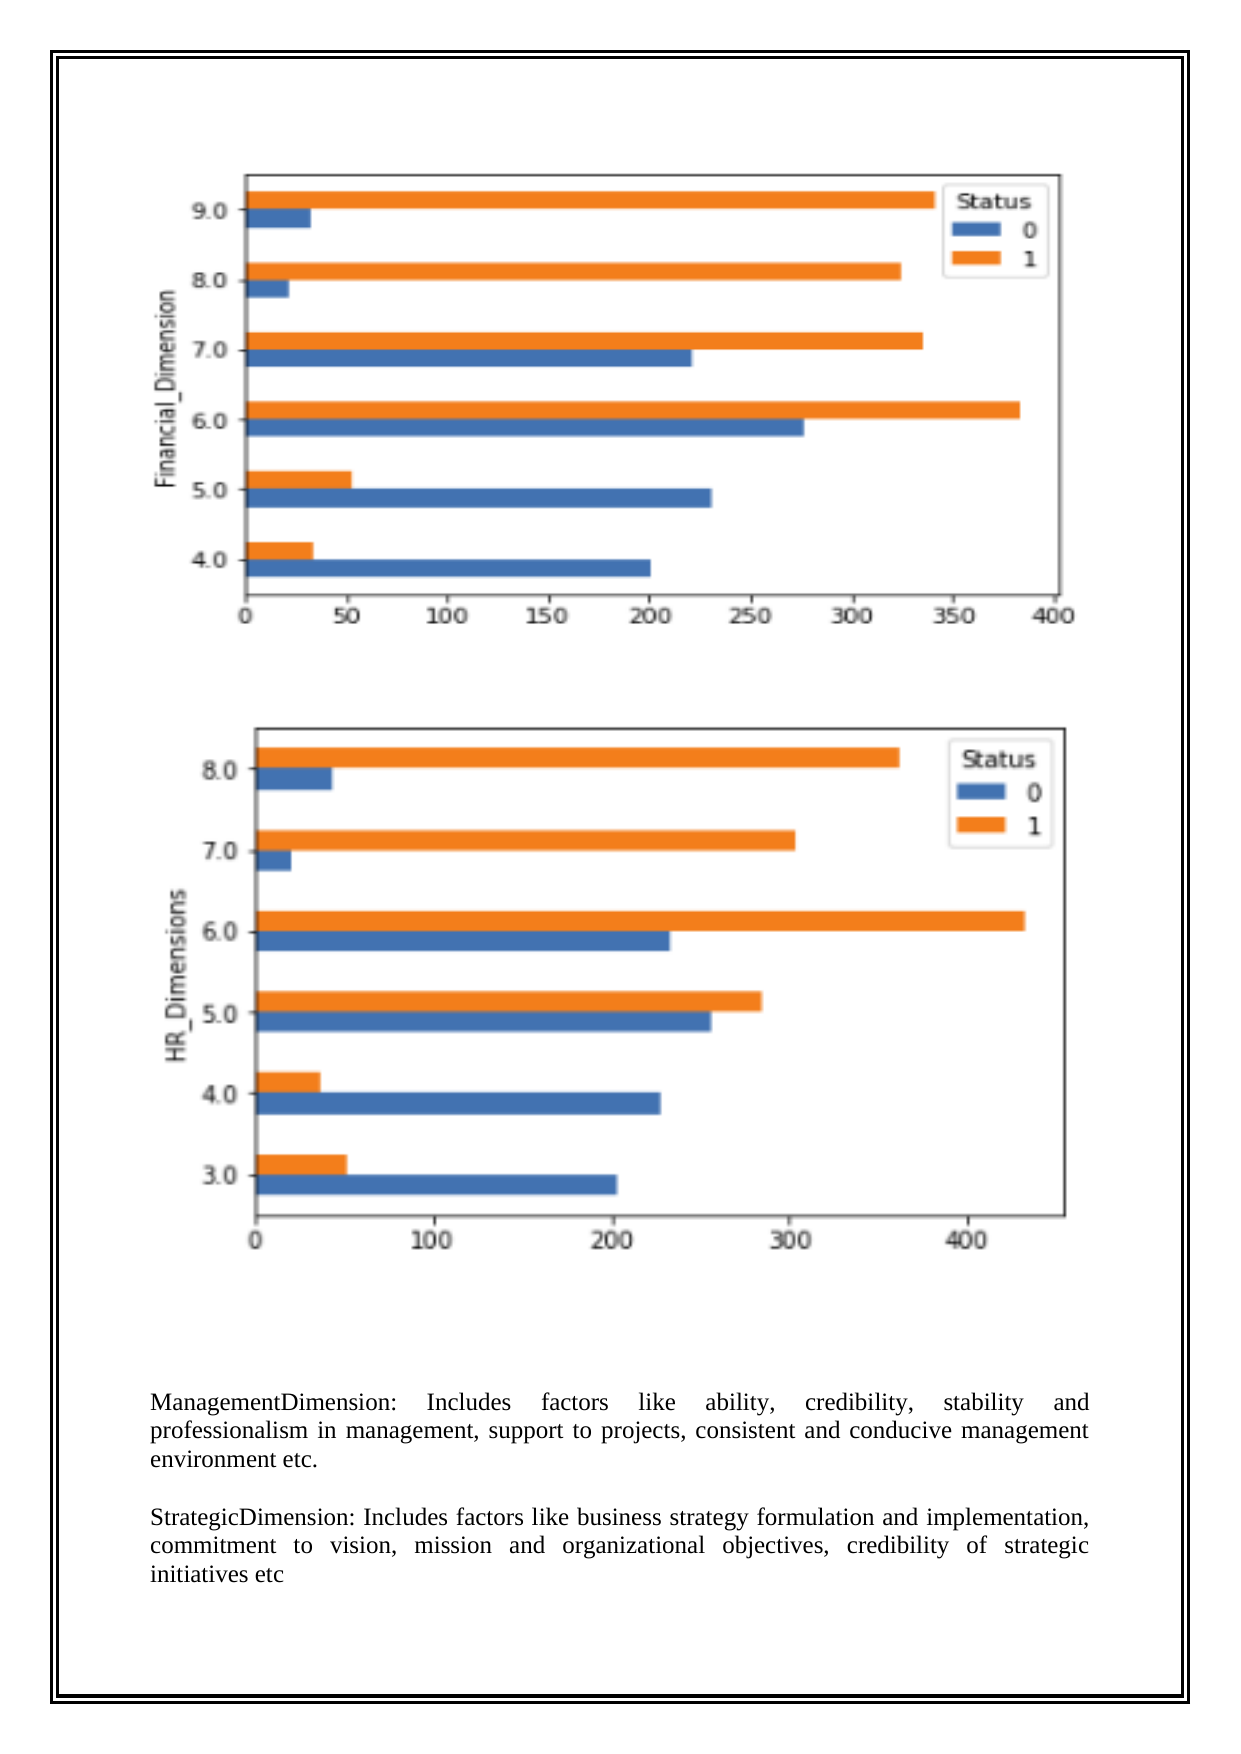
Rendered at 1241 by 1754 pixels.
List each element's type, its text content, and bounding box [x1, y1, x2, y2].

text ManagementDimension: Includes factors like ability, credibility, stability and professionalism in management, support to projects, consistent and conducive management environment etc. [150, 1387, 1090, 1473]
picture [150, 150, 1090, 639]
picture [150, 696, 1090, 1272]
text StrategicDimension: Includes factors like business strategy formulation and implementation, commitment to vision, mission and organizational objectives, credibility of strategic initiatives etc [150, 1502, 1090, 1588]
